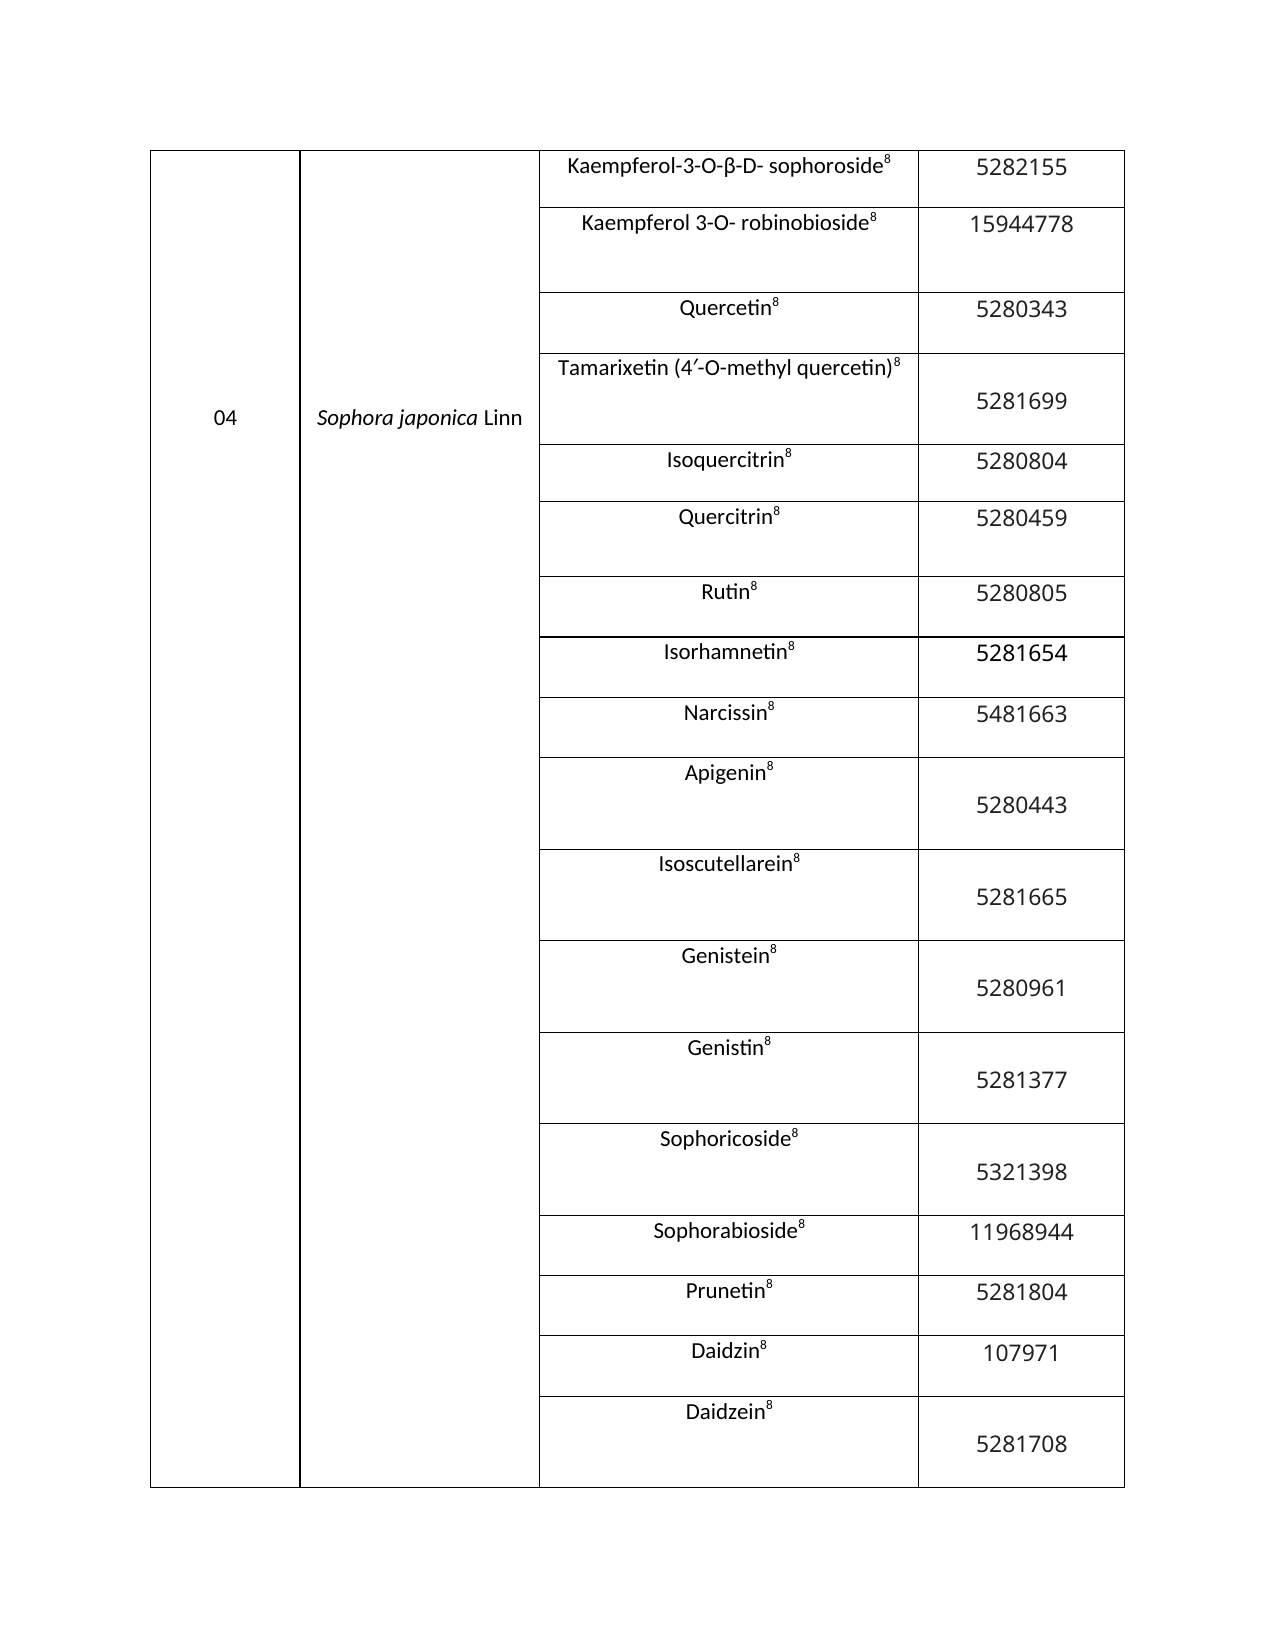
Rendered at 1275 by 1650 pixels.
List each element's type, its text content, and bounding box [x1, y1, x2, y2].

table_cell Narcissin8 [540, 698, 918, 757]
table_cell 5280443 [919, 758, 1124, 848]
table_cell Prunetin8 [540, 1276, 918, 1335]
table_cell 5281804 [919, 1276, 1124, 1335]
table_cell 5281665 [919, 850, 1124, 940]
table_cell Sophoricoside8 [540, 1124, 918, 1215]
table_cell 11968944 [919, 1216, 1124, 1275]
table_cell 5280961 [919, 941, 1124, 1032]
table_cell 5280343 [919, 293, 1124, 352]
table_cell Isorhamnetin8 [540, 638, 918, 697]
table_cell 5280459 [919, 502, 1124, 576]
table_cell 5282155 [919, 151, 1124, 207]
table_cell 5281699 [919, 354, 1124, 444]
table_cell Quercetin8 [540, 293, 918, 352]
table_cell Daidzin8 [540, 1336, 918, 1396]
table_cell 107971 [919, 1336, 1124, 1396]
table_cell Isoquercitrin8 [540, 445, 918, 501]
table_cell Kaempferol-3-O-β-D- sophoroside8 [540, 151, 918, 207]
table_cell Kaempferol 3-O- robinobioside8 [540, 208, 918, 292]
table_cell Tamarixetin (4′-O-methyl quercetin)8 [540, 354, 918, 444]
table_cell Quercitrin8 [540, 502, 918, 576]
table_cell 5280804 [919, 445, 1124, 501]
table_cell Genistin8 [540, 1033, 918, 1123]
table_cell Rutin8 [540, 577, 918, 636]
table_cell 5281654 [919, 638, 1124, 697]
table_cell Sophorabioside8 [540, 1216, 918, 1275]
table_cell 5281377 [919, 1033, 1124, 1123]
table_cell 5481663 [919, 698, 1124, 757]
table_cell 5321398 [919, 1124, 1124, 1215]
table_cell Apigenin8 [540, 758, 918, 848]
table_cell Daidzein8 [540, 1397, 918, 1487]
table_cell Isoscutellarein8 [540, 850, 918, 940]
table_cell 15944778 [919, 208, 1124, 292]
table_cell Genistein8 [540, 941, 918, 1032]
table_cell 5281708 [919, 1397, 1124, 1487]
table_cell 5280805 [919, 577, 1124, 636]
